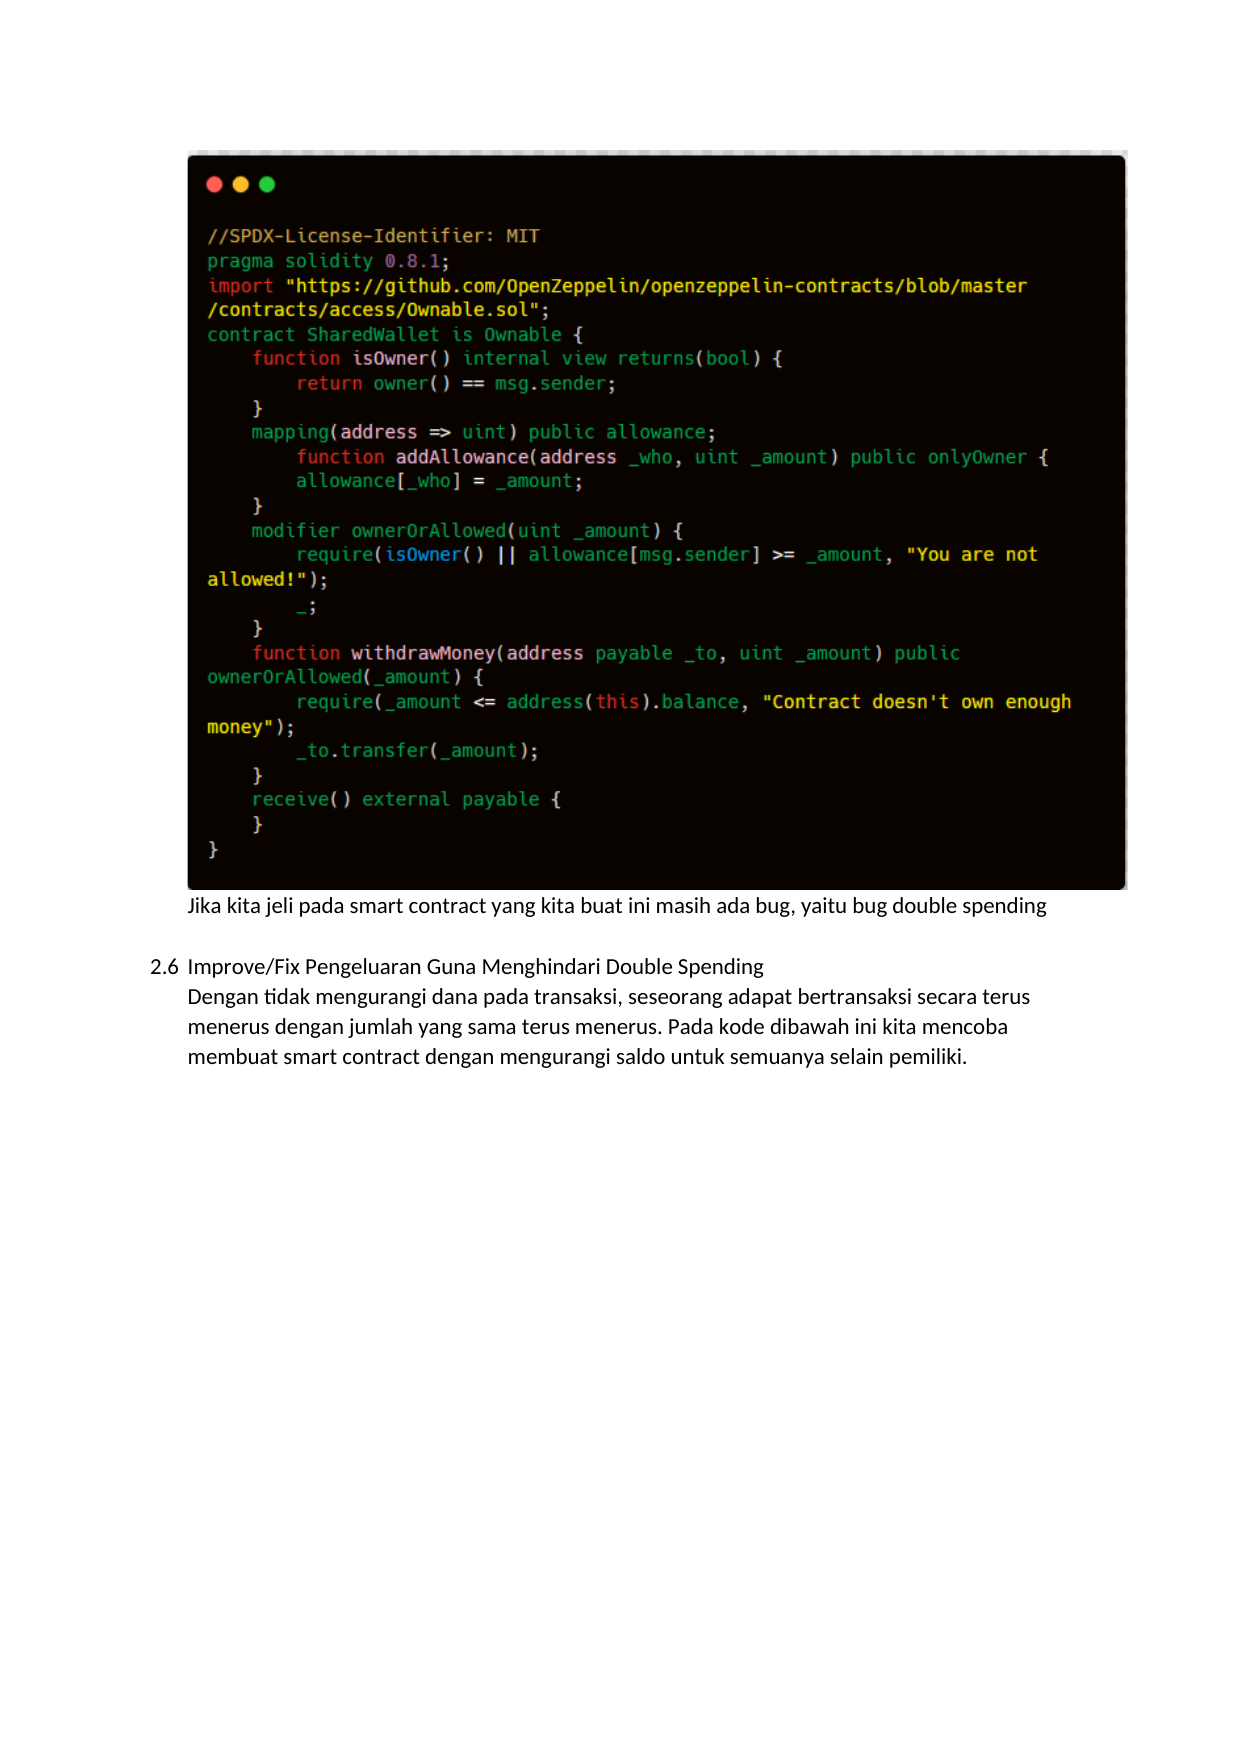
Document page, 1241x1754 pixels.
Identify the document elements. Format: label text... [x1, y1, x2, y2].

list Improve/Fix Pengeluaran Guna Menghindari Double Spending [150, 952, 1090, 980]
list Dengan tidak mengurangi dana pada transaksi, seseorang adapat bertransaksi secara terus menerus dengan jumlah yang sama terus menerus. Pada kode dibawah ini kita mencoba membuat smart contract dengan mengurangi saldo untuk semuanya selain pemiliki. [187, 982, 1090, 1071]
picture [187, 150, 1128, 890]
list Jika kita jeli pada smart contract yang kita buat ini masih ada bug, yaitu bug double spending [187, 891, 1090, 919]
